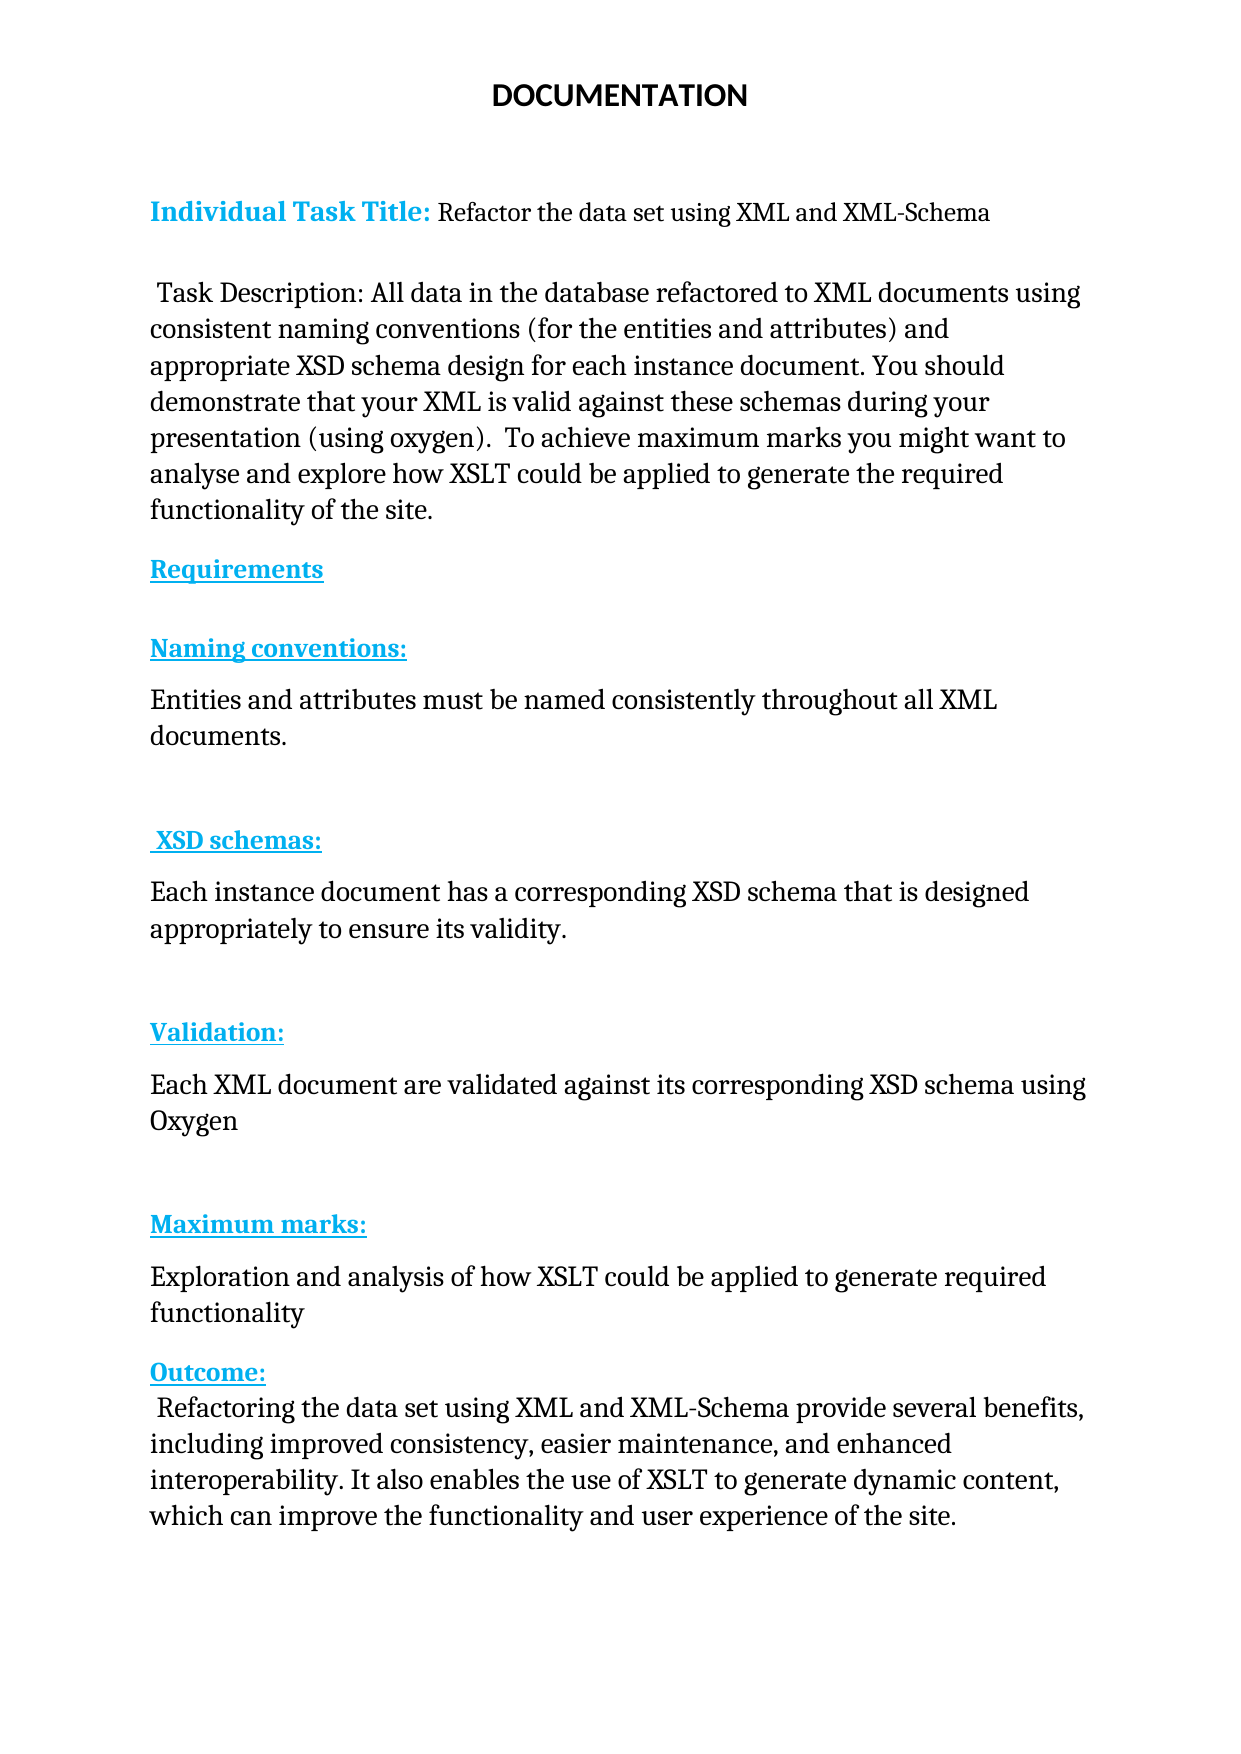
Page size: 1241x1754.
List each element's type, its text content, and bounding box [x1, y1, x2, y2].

text XSD schemas: [150, 825, 1090, 856]
text Maximum marks: [150, 1209, 1090, 1241]
text Exploration and analysis of how XSLT could be applied to generate required functionality [150, 1260, 1090, 1330]
text Naming conventions: [150, 633, 1090, 664]
text Each XML document are validated against its corresponding XSD schema using Oxygen [150, 1068, 1090, 1137]
text Refactoring the data set using XML and XML-Schema provide several benefits, including improved consistency, easier maintenance, and enhanced interoperability. It also enables the use of XSLT to generate dynamic content, which can improve the functionality and user experience of the site. [150, 1391, 1090, 1533]
subtitle Individual Task Title: Refactor the data set using XML and XML-Schema [150, 195, 1090, 229]
subtitle Requirements [150, 554, 1090, 586]
text Each instance document has a corresponding XSD schema that is designed appropriately to ensure its validity. [150, 876, 1090, 945]
text Task Description: All data in the database refactored to XML documents using consistent naming conventions (for the entities and attributes) and appropriate XSD schema design for each instance document. You should demonstrate that your XML is valid against these schemas during your presentation (using oxygen). To achieve maximum marks you might want to analyse and explore how XSLT could be applied to generate the required functionality of the site. [150, 276, 1090, 527]
text Entities and attributes must be named consistently throughout all XML documents. [150, 683, 1090, 753]
subtitle Outcome: [150, 1357, 1090, 1388]
text Validation: [150, 1017, 1090, 1048]
